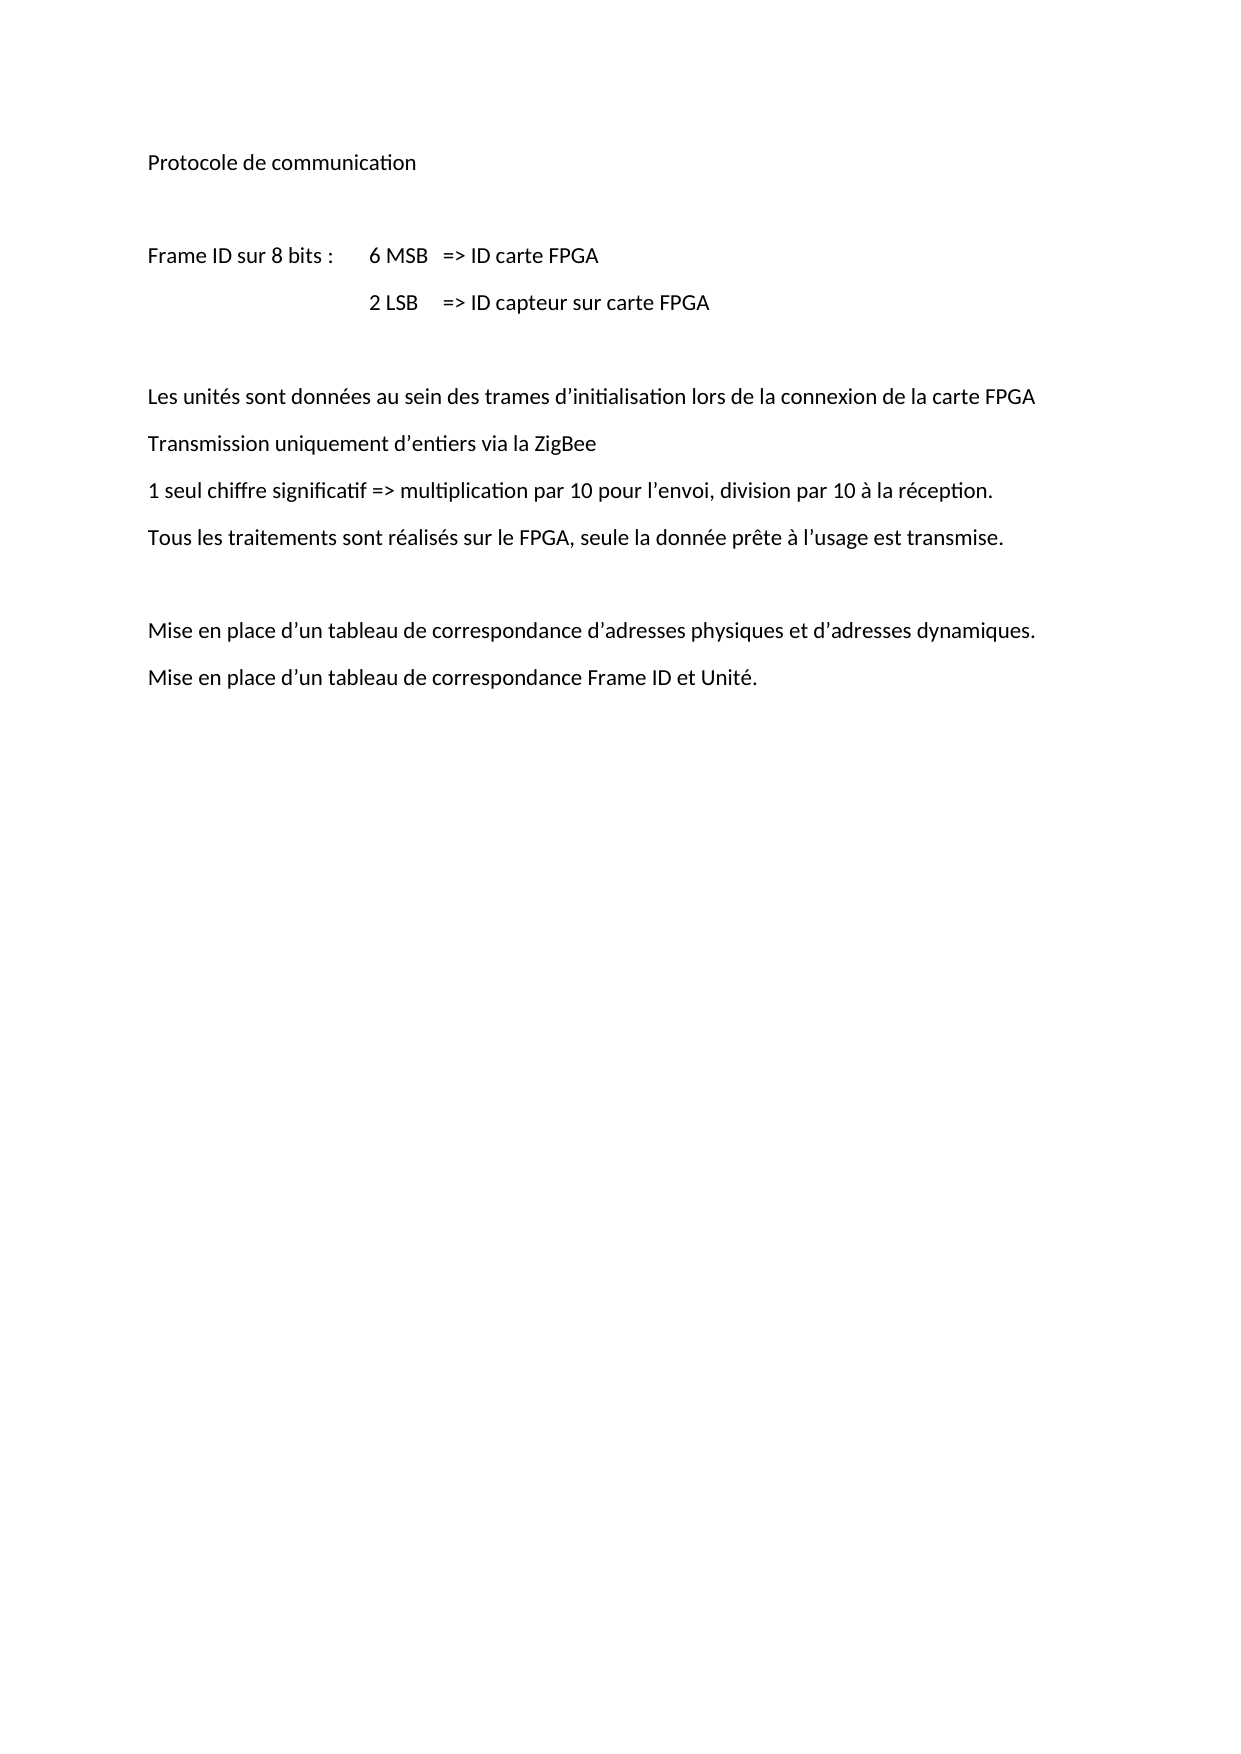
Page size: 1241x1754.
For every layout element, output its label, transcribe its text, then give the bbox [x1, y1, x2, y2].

text Les unités sont données au sein des trames d’initialisation lors de la connexion de la carte FPGA [148, 382, 1093, 410]
text Mise en place d’un tableau de correspondance Frame ID et Unité. [148, 663, 1093, 691]
text Protocole de communication [148, 148, 1093, 176]
text Frame ID sur 8 bits : 6 MSB => ID carte FPGA [148, 241, 1093, 269]
text Tous les traitements sont réalisés sur le FPGA, seule la donnée prête à l’usage est transmise. [148, 523, 1093, 551]
text 2 LSB => ID capteur sur carte FPGA [148, 288, 1093, 316]
text Mise en place d’un tableau de correspondance d’adresses physiques et d’adresses dynamiques. [148, 616, 1093, 644]
text Transmission uniquement d’entiers via la ZigBee [148, 429, 1093, 457]
text 1 seul chiffre significatif => multiplication par 10 pour l’envoi, division par 10 à la réception. [148, 476, 1093, 504]
